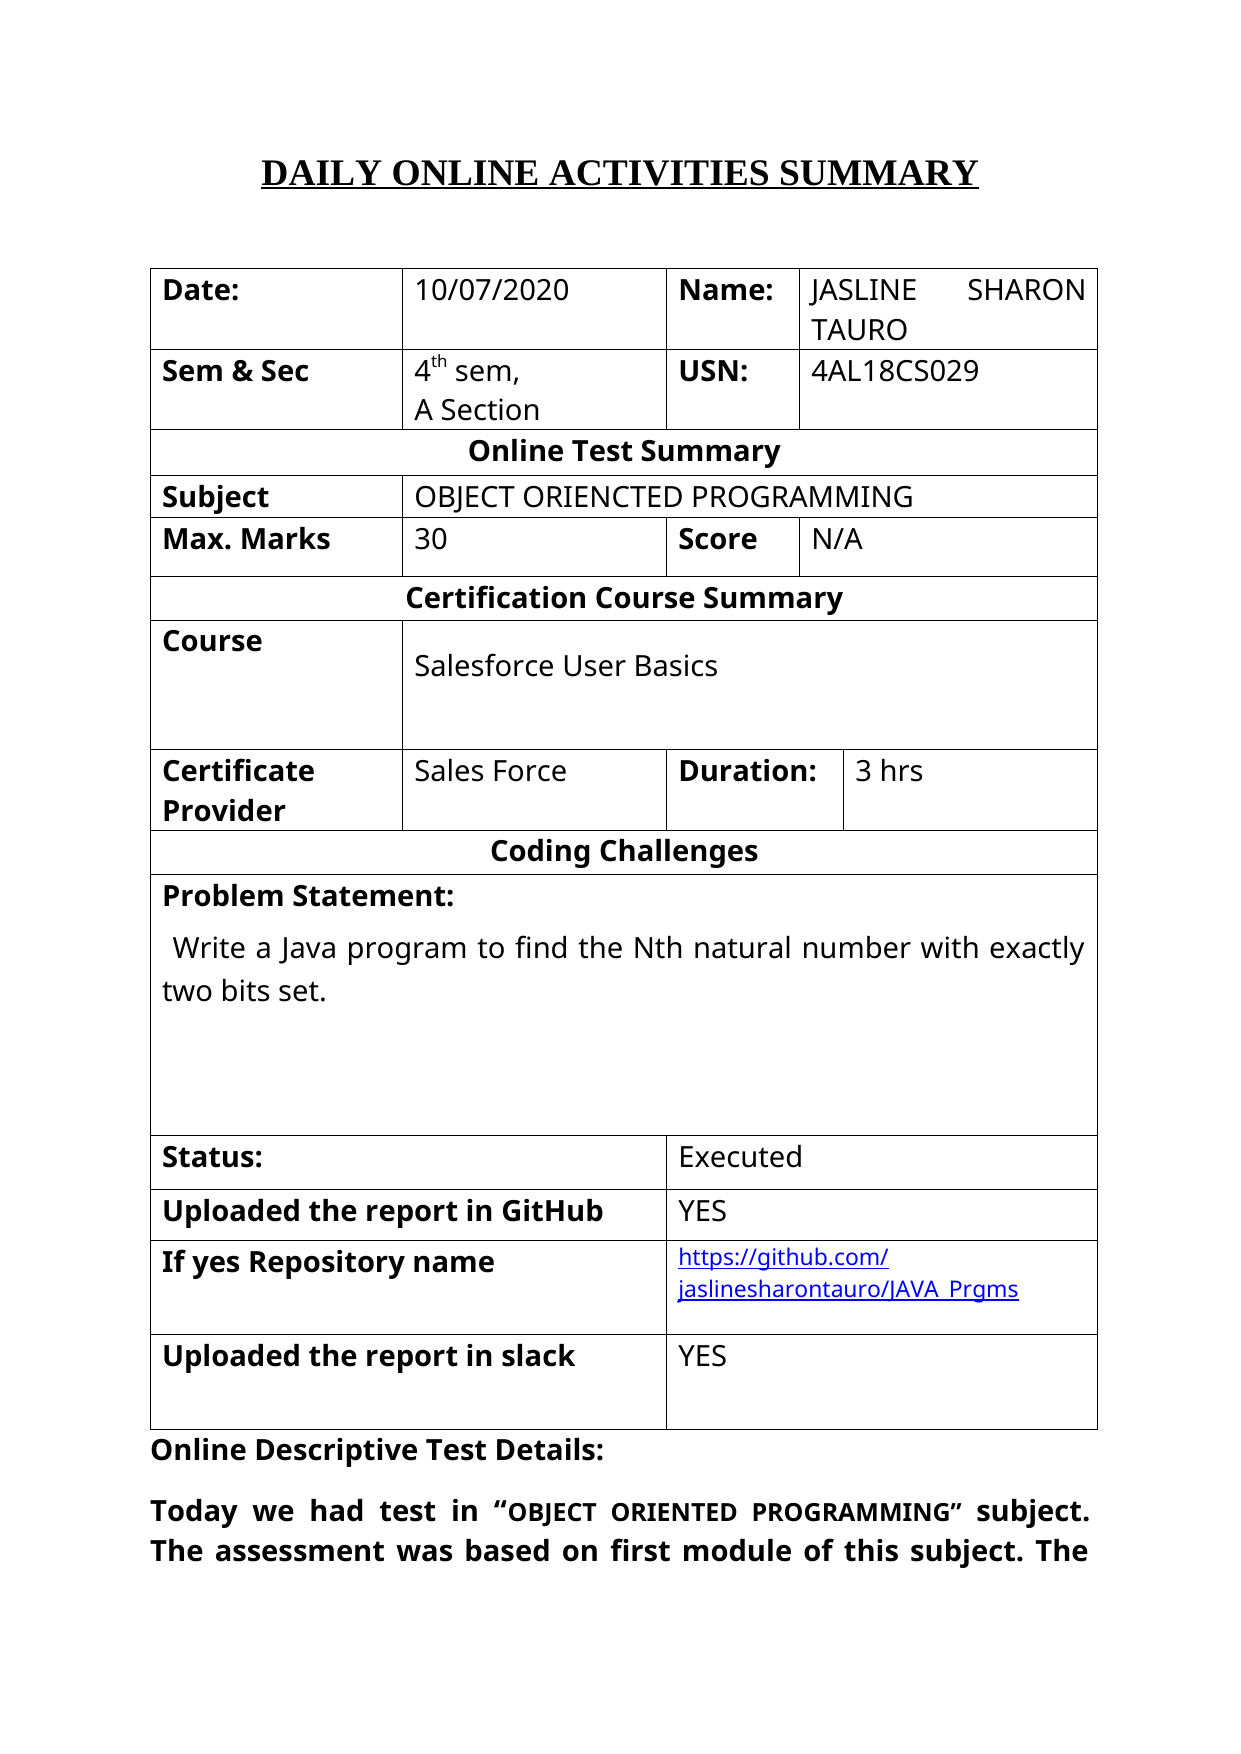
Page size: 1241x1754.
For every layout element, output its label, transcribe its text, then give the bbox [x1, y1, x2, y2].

table_cell Duration: [667, 750, 843, 829]
text DAILY ONLINE ACTIVITIES SUMMARY [150, 150, 1090, 193]
table_cell Score [667, 518, 799, 576]
table_cell 4AL18CS029 [800, 350, 1097, 429]
table_header 10/07/2020 [403, 269, 666, 349]
table_cell Subject [151, 476, 402, 517]
text Online Descriptive Test Details: [150, 1430, 1090, 1469]
table_cell Certification Course Summary [151, 577, 1097, 620]
table_cell Salesforce User Basics [403, 621, 1097, 749]
table_cell Coding Challenges [151, 831, 1097, 874]
table_header Name: [667, 269, 799, 349]
table_cell USN: [667, 350, 799, 429]
table_cell Uploaded the report in GitHub [151, 1190, 666, 1240]
table_cell Uploaded the report in slack [151, 1335, 666, 1428]
table_cell Sales Force [403, 750, 666, 829]
table_cell Problem Statement: Write a Java program to find the Nth natural number with exactly two bits set. [151, 875, 1097, 1135]
table_cell YES [667, 1190, 1097, 1240]
table_cell https://github.com/jaslinesharontauro/JAVA_Prgms [667, 1241, 1097, 1334]
table_cell Sem & Sec [151, 350, 402, 429]
table_cell 30 [403, 518, 666, 576]
table_cell Online Test Summary [151, 430, 1097, 475]
table_cell Course [151, 621, 402, 749]
table_cell Max. Marks [151, 518, 402, 576]
table_cell 3 hrs [844, 750, 1097, 829]
table_cell OBJECT ORIENCTED PROGRAMMING [403, 476, 1097, 517]
table_cell Executed [667, 1136, 1097, 1189]
table_cell N/A [800, 518, 1097, 576]
table_header Date: [151, 269, 402, 349]
table_cell Status: [151, 1136, 666, 1189]
table_header JASLINE SHARON TAURO [800, 269, 1097, 349]
table_cell 4th sem, A Section [403, 350, 666, 429]
table_cell If yes Repository name [151, 1241, 666, 1334]
table_cell YES [667, 1335, 1097, 1428]
table_cell Certificate Provider [151, 750, 402, 829]
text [150, 1490, 1090, 1569]
